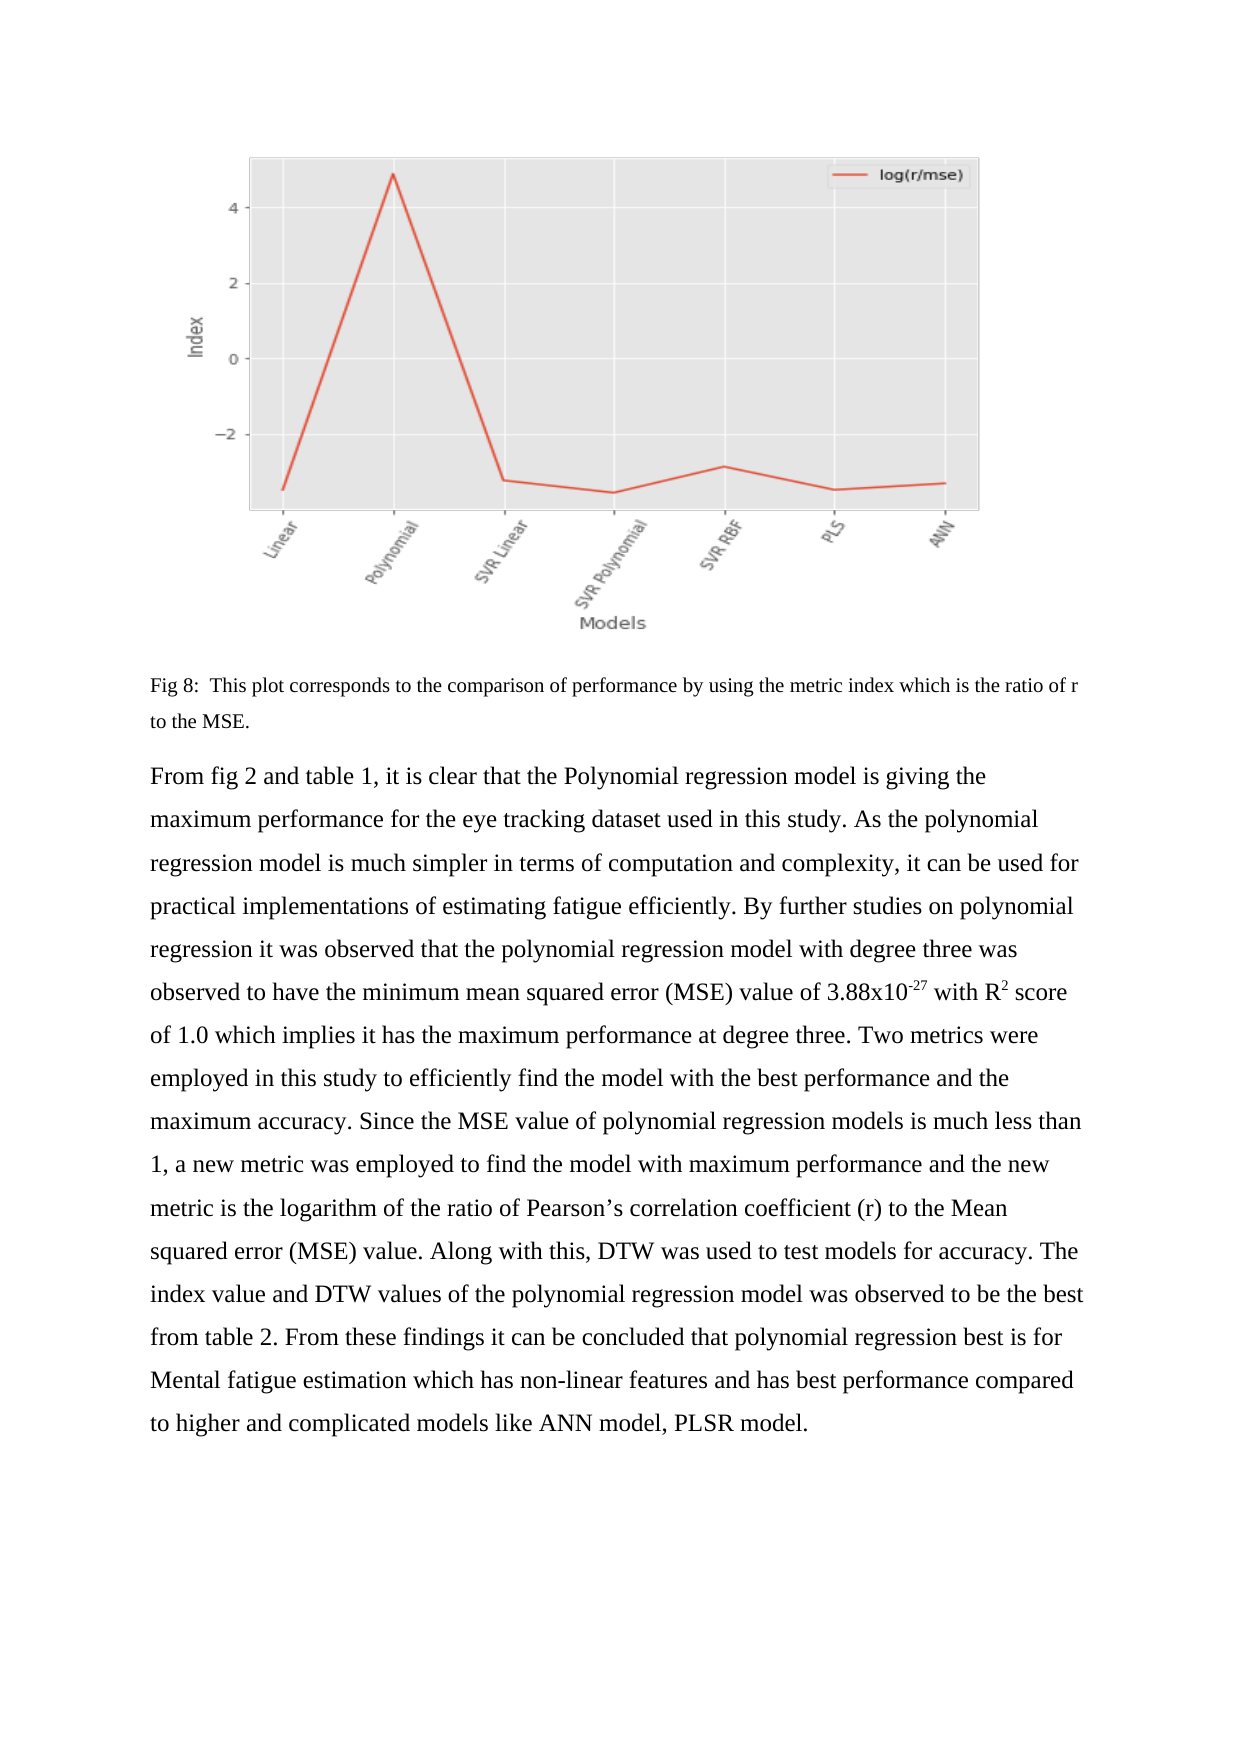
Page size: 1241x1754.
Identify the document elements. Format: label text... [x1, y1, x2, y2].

text Fig 8: This plot corresponds to the comparison of performance by using the metric index which is the ratio of r to the MSE. [150, 673, 1090, 733]
text From fig 2 and table 1, it is clear that the Polynomial regression model is giving the maximum performance for the eye tracking dataset used in this study. As the polynomial regression model is much simpler in terms of computation and complexity, it can be used for practical implementations of estimating fatigue efficiently. By further studies on polynomial regression it was observed that the polynomial regression model with degree three was observed to have the minimum mean squared error (MSE) value of 3.88x10-27 with R2 score of 1.0 which implies it has the maximum performance at degree three. Two metrics were employed in this study to efficiently find the model with the best performance and the maximum accuracy. Since the MSE value of polynomial regression models is much less than 1, a new metric was employed to find the model with maximum performance and the new metric is the logarithm of the ratio of Pearson’s correlation coefficient (r) to the Mean squared error (MSE) value. Along with this, DTW was used to test models for accuracy. The index value and DTW values of the polynomial regression model was observed to be the best from table 2. From these findings it can be concluded that polynomial regression best is for Mental fatigue estimation which has non-linear features and has best performance compared to higher and complicated models like ANN model, PLSR model. [150, 761, 1090, 1437]
picture [175, 150, 989, 642]
